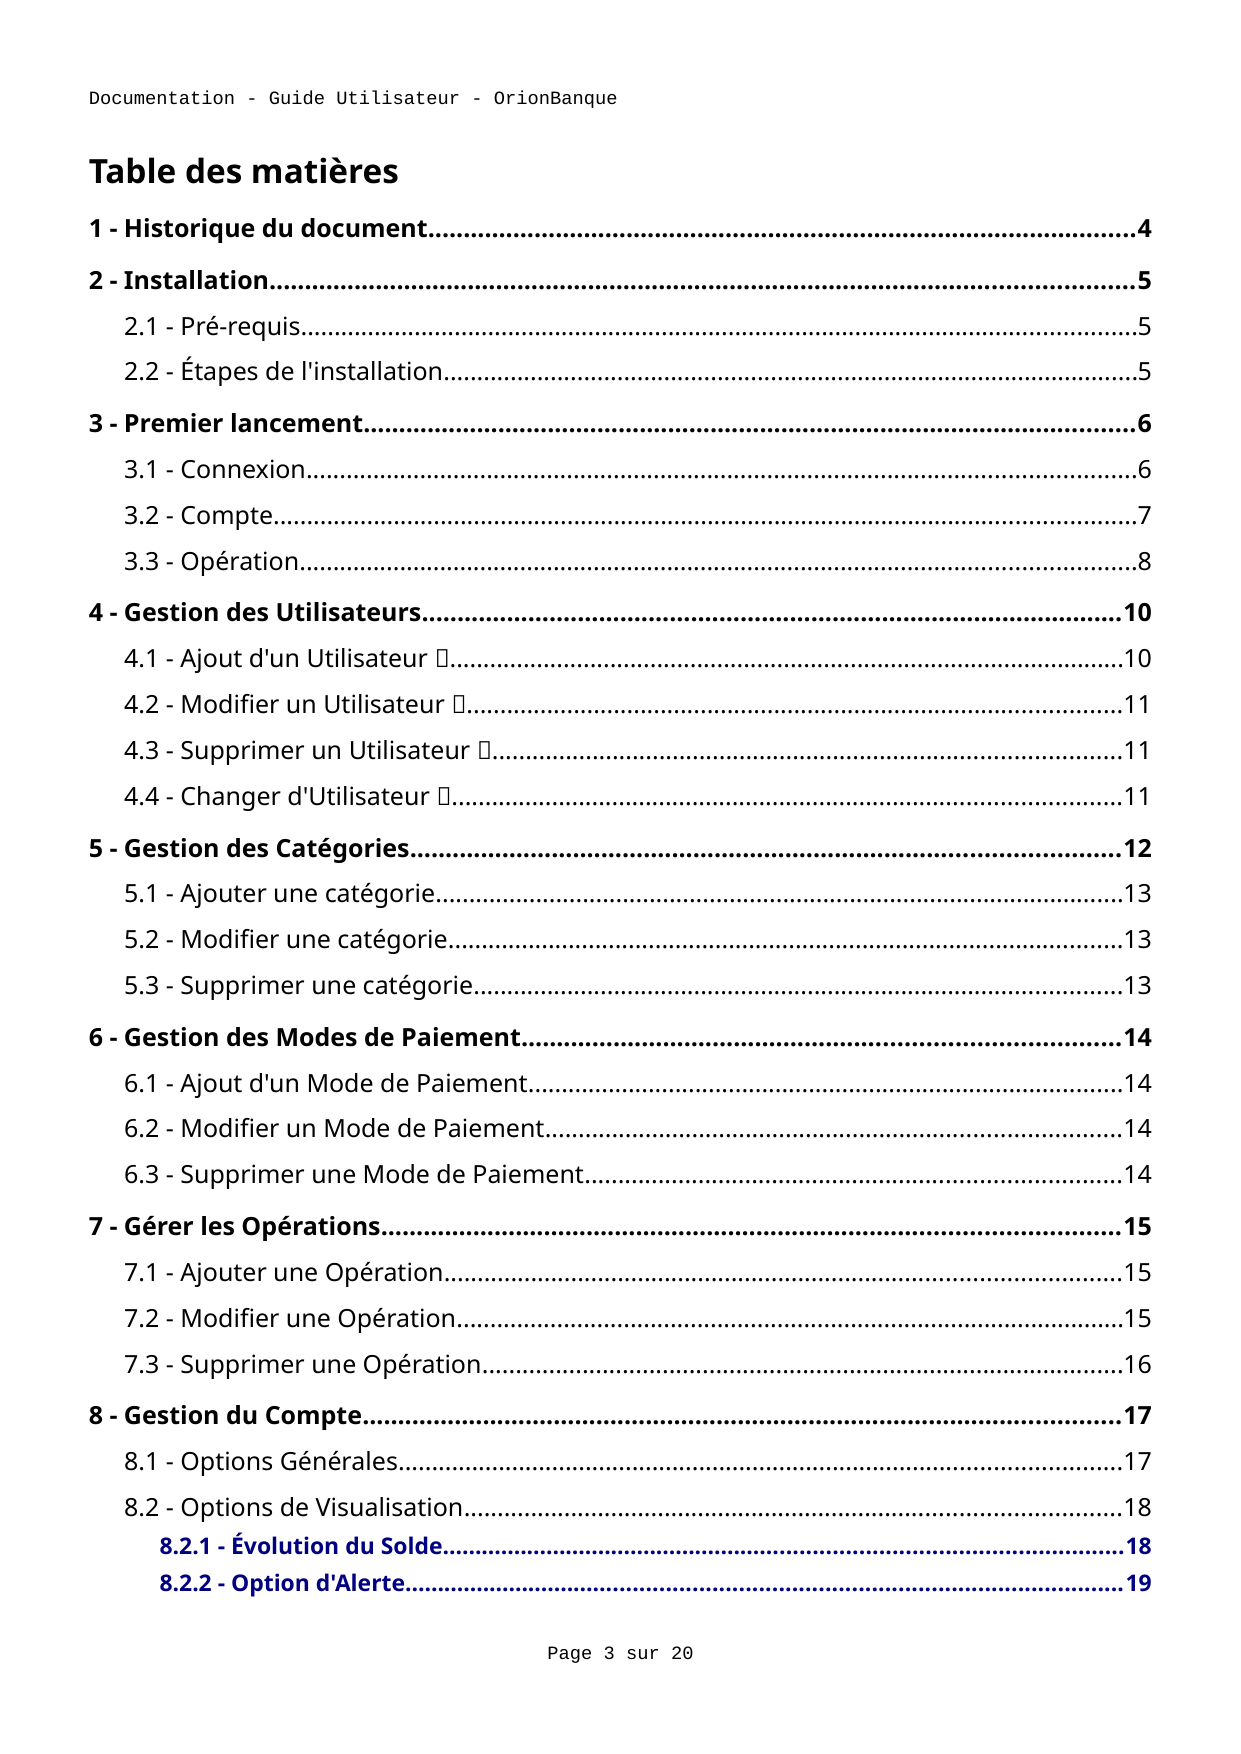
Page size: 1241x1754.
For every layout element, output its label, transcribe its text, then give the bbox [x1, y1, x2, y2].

text 6.2 - Modifier un Mode de Paiement 14 [124, 1111, 1152, 1145]
text 4.2 - Modifier un Utilisateur  11 [124, 687, 1152, 721]
text 2.2 - Étapes de l'installation 5 [124, 354, 1152, 388]
text 6.1 - Ajout d'un Mode de Paiement 14 [124, 1065, 1152, 1099]
text 5 - Gestion des Catégories 12 [88, 830, 1152, 864]
text 8.1 - Options Générales 17 [124, 1444, 1152, 1478]
text 3.2 - Compte 7 [124, 497, 1152, 532]
text 4.1 - Ajout d'un Utilisateur  10 [124, 641, 1152, 675]
text 3.3 - Opération 8 [124, 543, 1152, 577]
text 3 - Premier lancement 6 [88, 406, 1152, 440]
text 2.1 - Pré-requis 5 [124, 308, 1152, 342]
text 4.4 - Changer d'Utilisateur  11 [124, 778, 1152, 812]
text 4.3 - Supprimer un Utilisateur  11 [124, 733, 1152, 767]
text 5.3 - Supprimer une catégorie 13 [124, 968, 1152, 1002]
text 6 - Gestion des Modes de Paiement 14 [88, 1019, 1152, 1053]
text 2 - Installation 5 [88, 262, 1152, 296]
text 7.1 - Ajouter une Opération 15 [124, 1254, 1152, 1289]
text 7 - Gérer les Opérations 15 [88, 1209, 1152, 1243]
text 8 - Gestion du Compte 17 [88, 1398, 1152, 1432]
text 6.3 - Supprimer une Mode de Paiement 14 [124, 1157, 1152, 1191]
text 4 - Gestion des Utilisateurs 10 [88, 595, 1152, 629]
text Table des matières [88, 147, 1152, 193]
text 8.2 - Options de Visualisation 18 [124, 1490, 1152, 1524]
text 1 - Historique du document 4 [88, 211, 1152, 245]
text 3.1 - Connexion 6 [124, 452, 1152, 486]
text 5.2 - Modifier une catégorie 13 [124, 922, 1152, 956]
text 8.2.2 - Option d'Alerte 19 [159, 1567, 1152, 1598]
text 8.2.1 - Évolution du Solde 18 [159, 1530, 1152, 1561]
text 5.1 - Ajouter une catégorie 13 [124, 876, 1152, 910]
text 7.3 - Supprimer une Opération 16 [124, 1346, 1152, 1380]
text 7.2 - Modifier une Opération 15 [124, 1300, 1152, 1334]
